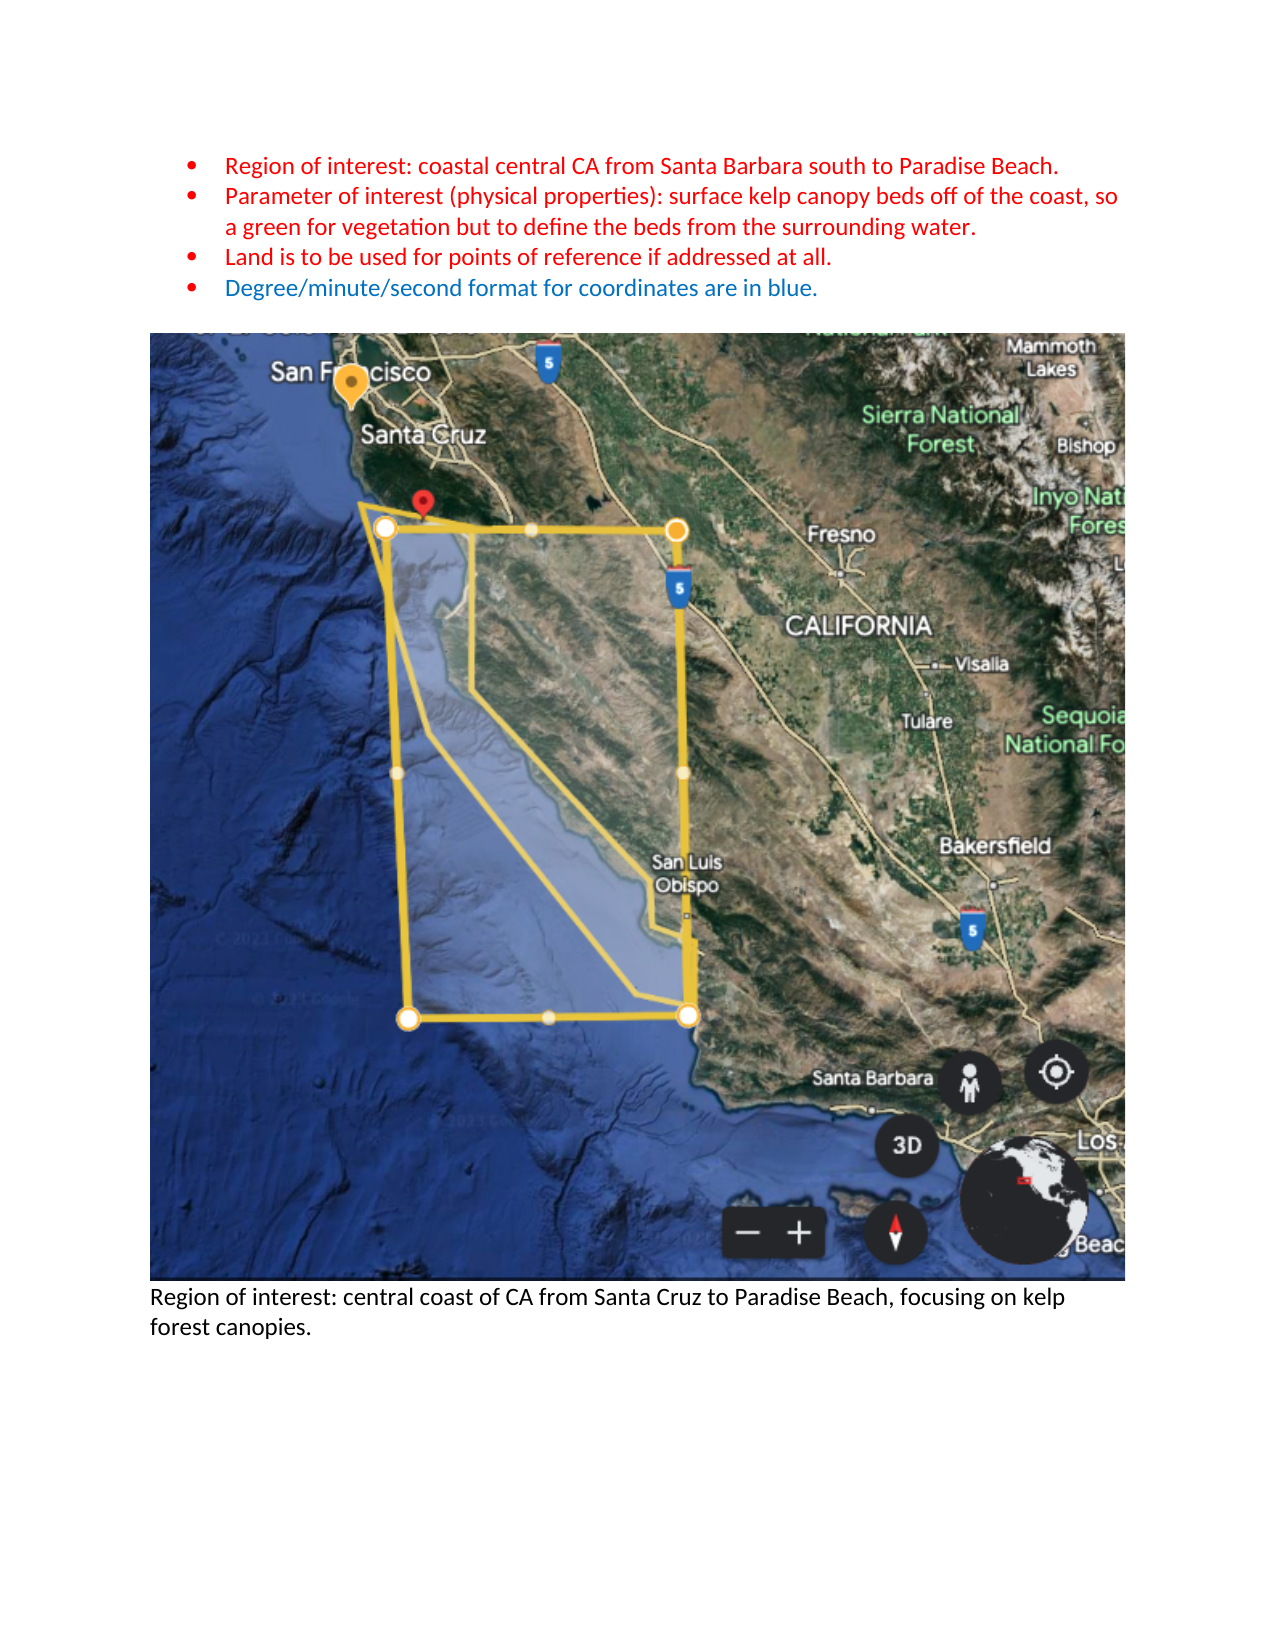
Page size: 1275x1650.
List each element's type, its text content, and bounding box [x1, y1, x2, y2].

list Parameter of interest (physical properties): surface kelp canopy beds off of the coast, so a green for vegetation but to define the beds from the surrounding water. [187, 181, 1125, 242]
text Region of interest: central coast of CA from Santa Cruz to Paradise Beach, focusing on kelp forest canopies. [150, 1281, 1125, 1342]
list Degree/minute/second format for coordinates are in blue. [187, 272, 1125, 303]
list Region of interest: coastal central CA from Santa Barbara south to Paradise Beach. [187, 150, 1125, 181]
picture [150, 333, 1125, 1281]
list Land is to be used for points of reference if addressed at all. [187, 242, 1125, 272]
